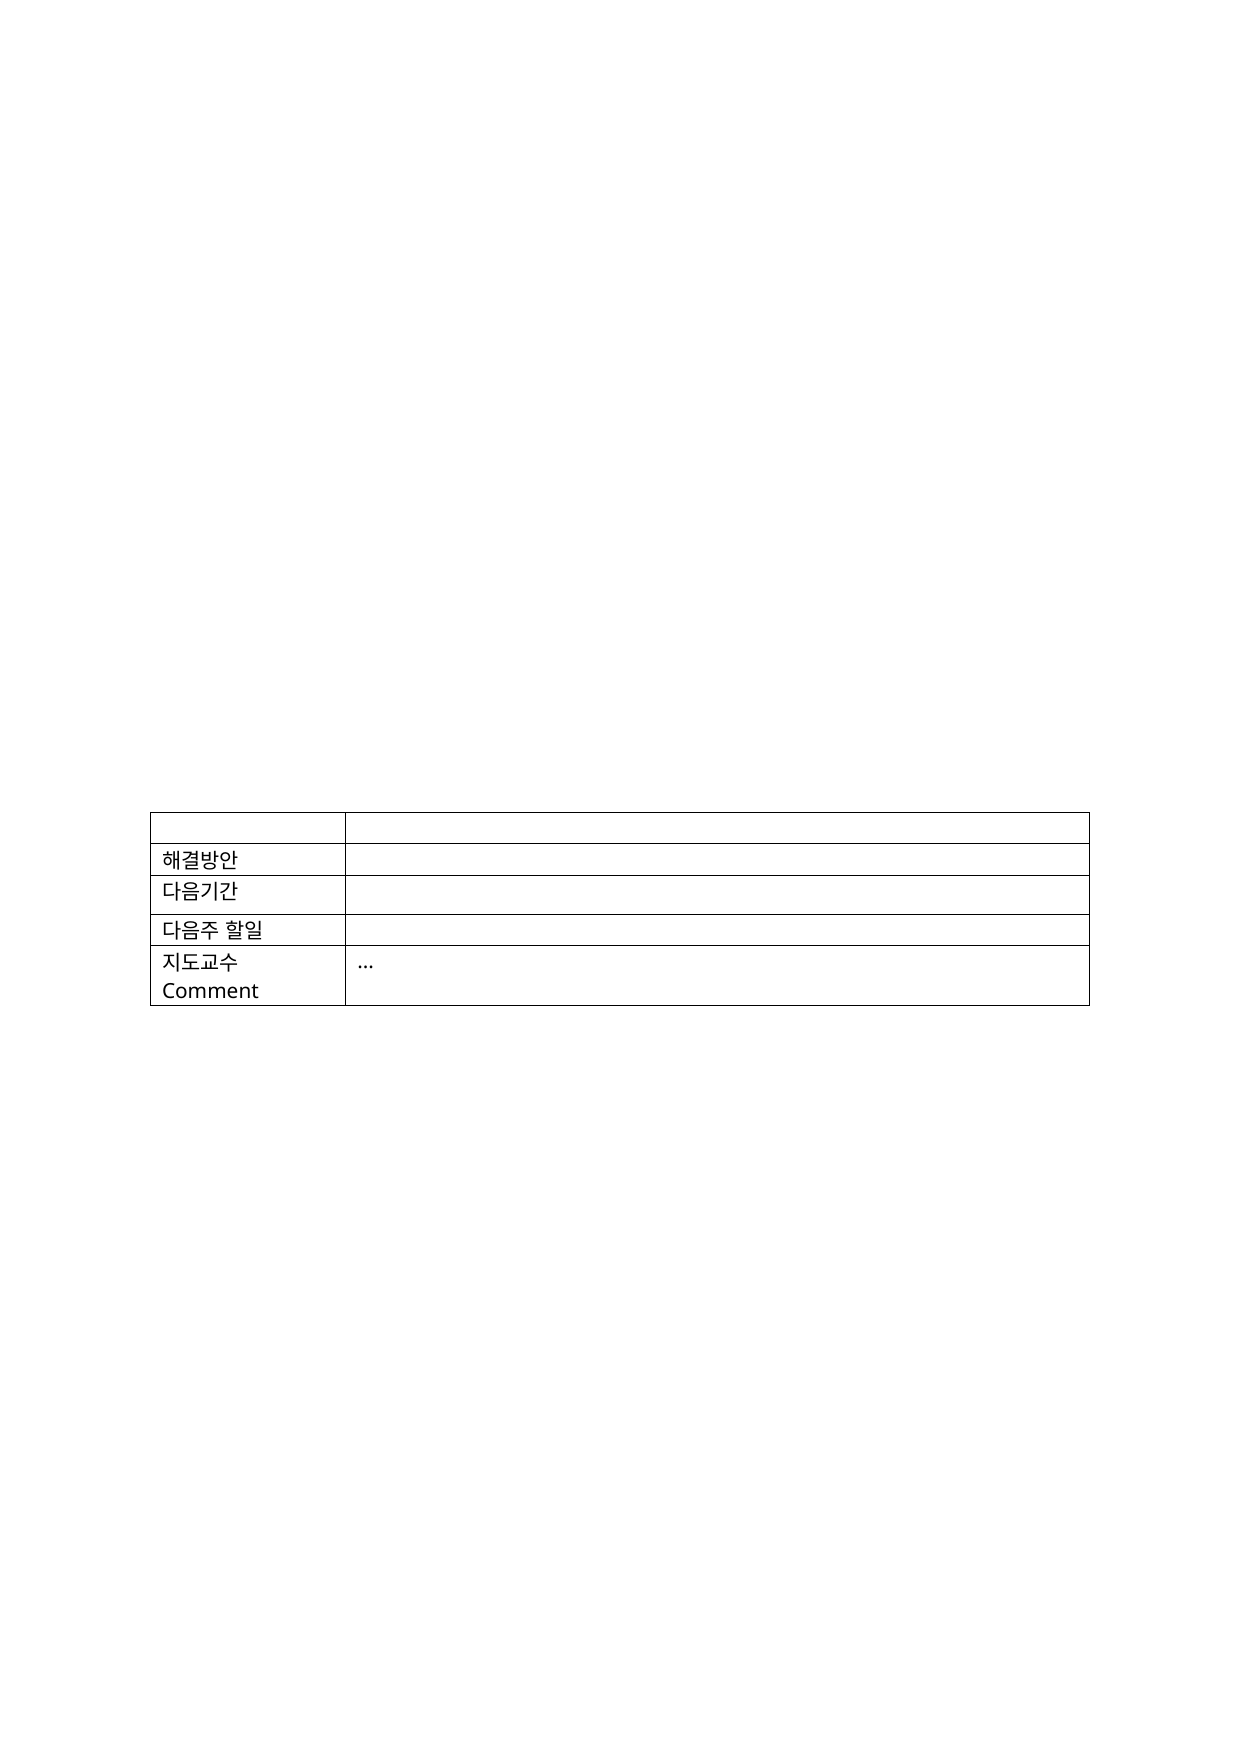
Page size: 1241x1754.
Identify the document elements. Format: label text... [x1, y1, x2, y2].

table_header [346, 813, 1089, 843]
table_cell [346, 844, 1089, 874]
table_cell 다음주 할일 [151, 915, 345, 945]
table_cell [346, 915, 1089, 945]
table_cell 해결방안 [151, 844, 345, 874]
table_cell 다음기간 [151, 876, 345, 914]
table_cell [346, 876, 1089, 914]
table_cell ... [346, 946, 1089, 1004]
table_cell 지도교수 Comment [151, 946, 345, 1004]
table_header [151, 813, 345, 843]
